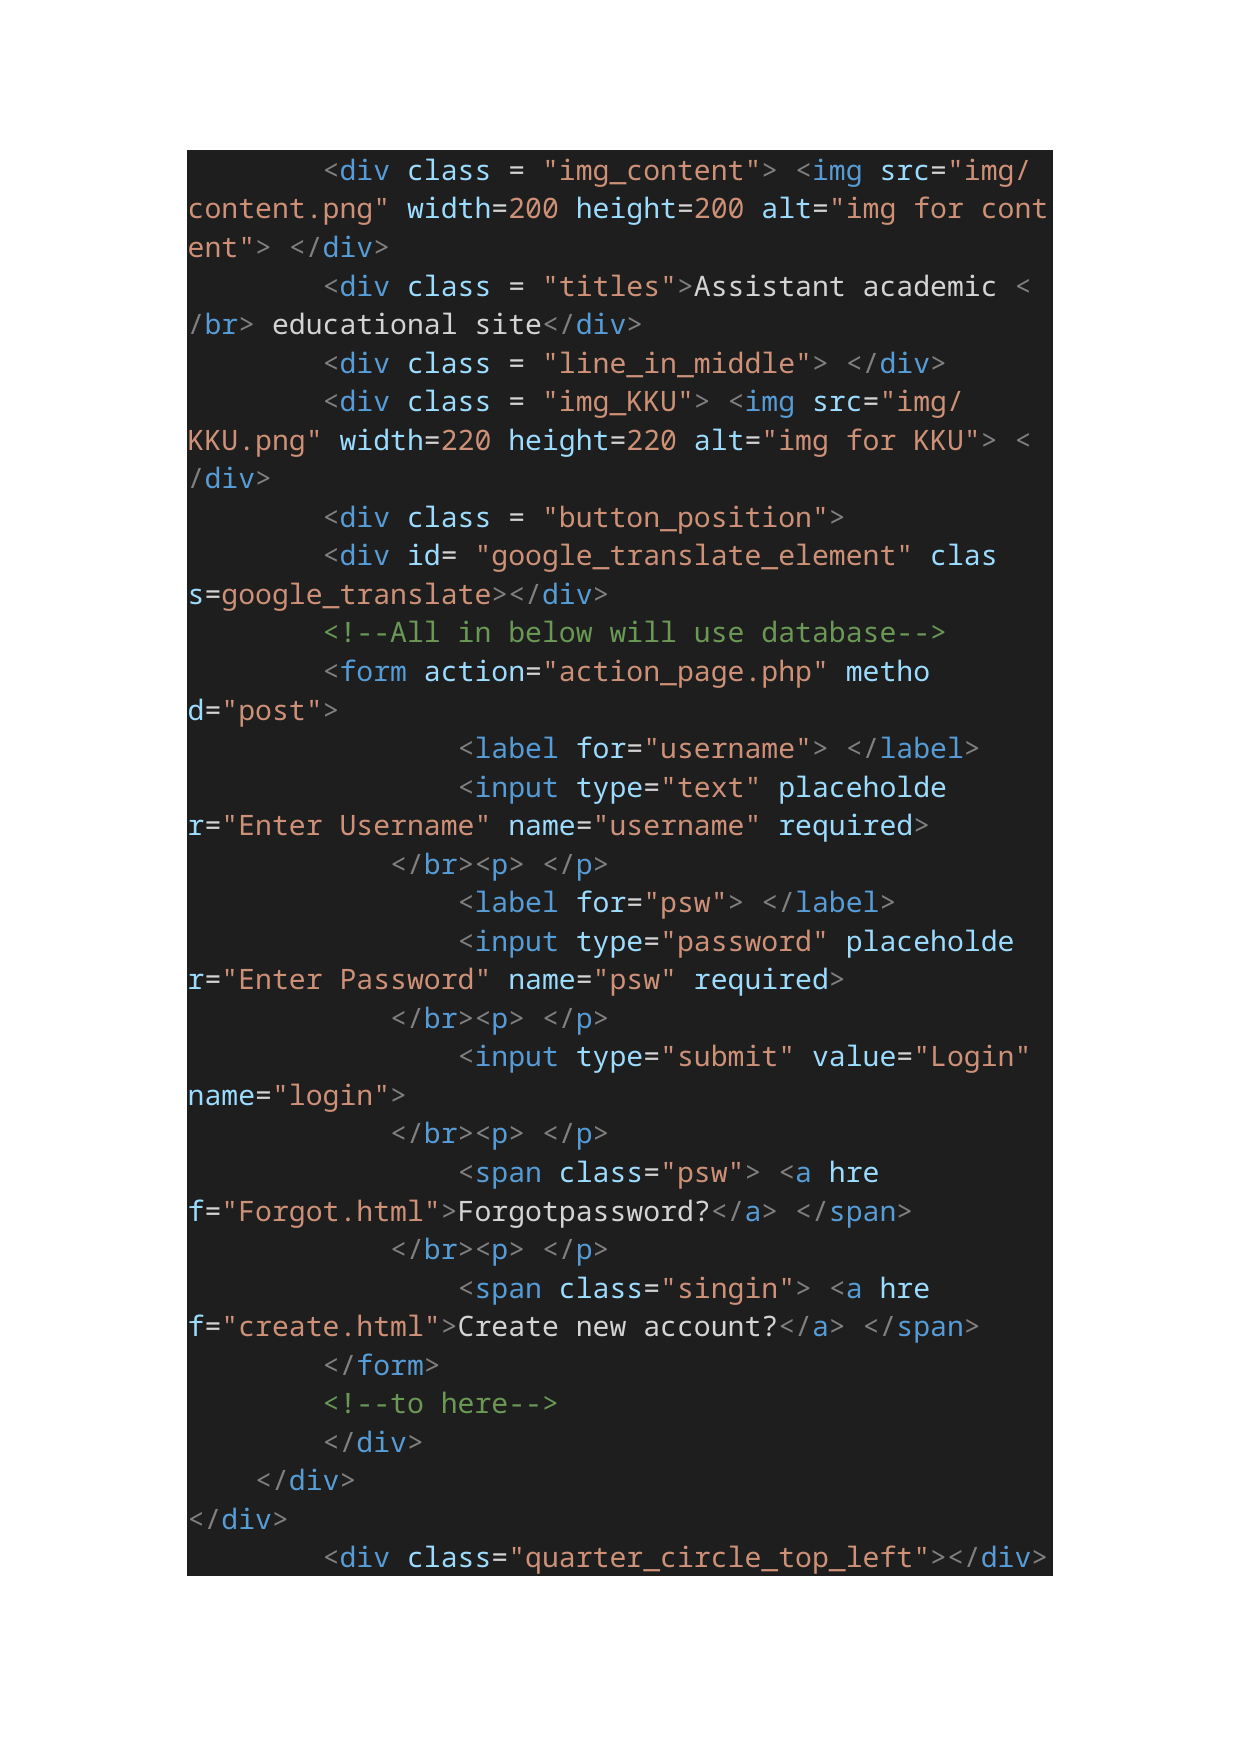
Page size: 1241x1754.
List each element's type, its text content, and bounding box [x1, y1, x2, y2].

text <div id= "google_translate_element" class=google_translate></div> [187, 535, 1053, 612]
text <input type="text" placeholder="Enter Username" name="username" required> [187, 767, 1053, 844]
text <div class = "line_in_middle"> </div> [187, 343, 1053, 381]
text <span class="psw"> <a href="Forgot.html">Forgotpassword?</a> </span> [187, 1152, 1053, 1229]
text </br><p> </p> [187, 998, 1053, 1036]
text <div class="quarter_circle_top_left"></div> [187, 1537, 1053, 1576]
text <div class = "img_KKU"> <img src="img/KKU.png" width=220 height=220 alt="img for KKU"> </div> [187, 381, 1053, 497]
text <div class = "button_position"> [187, 497, 1053, 535]
text </br><p> </p> [187, 1113, 1053, 1152]
text <!--to here--> [187, 1383, 1053, 1422]
text </br><p> </p> [187, 844, 1053, 882]
text <form action="action_page.php" method="post"> [187, 651, 1053, 728]
text </div> [187, 1499, 1053, 1537]
text <input type="password" placeholder="Enter Password" name="psw" required> [187, 921, 1053, 998]
text </div> [187, 1460, 1053, 1499]
text <label for="username"> </label> [187, 728, 1053, 767]
text <label for="psw"> </label> [187, 882, 1053, 921]
text <!--All in below will use database--> [187, 612, 1053, 651]
text </div> [187, 1422, 1053, 1460]
text </form> [187, 1345, 1053, 1383]
text <span class="singin"> <a href="create.html">Create new account?</a> </span> [187, 1268, 1053, 1345]
text </br><p> </p> [187, 1229, 1053, 1268]
text <div class = "img_content"> <img src="img/content.png" width=200 height=200 alt="img for content"> </div> [187, 150, 1053, 266]
text <div class = "titles">Assistant academic </br> educational site</div> [187, 266, 1053, 343]
text <input type="submit" value="Login" name="login"> [187, 1036, 1053, 1113]
